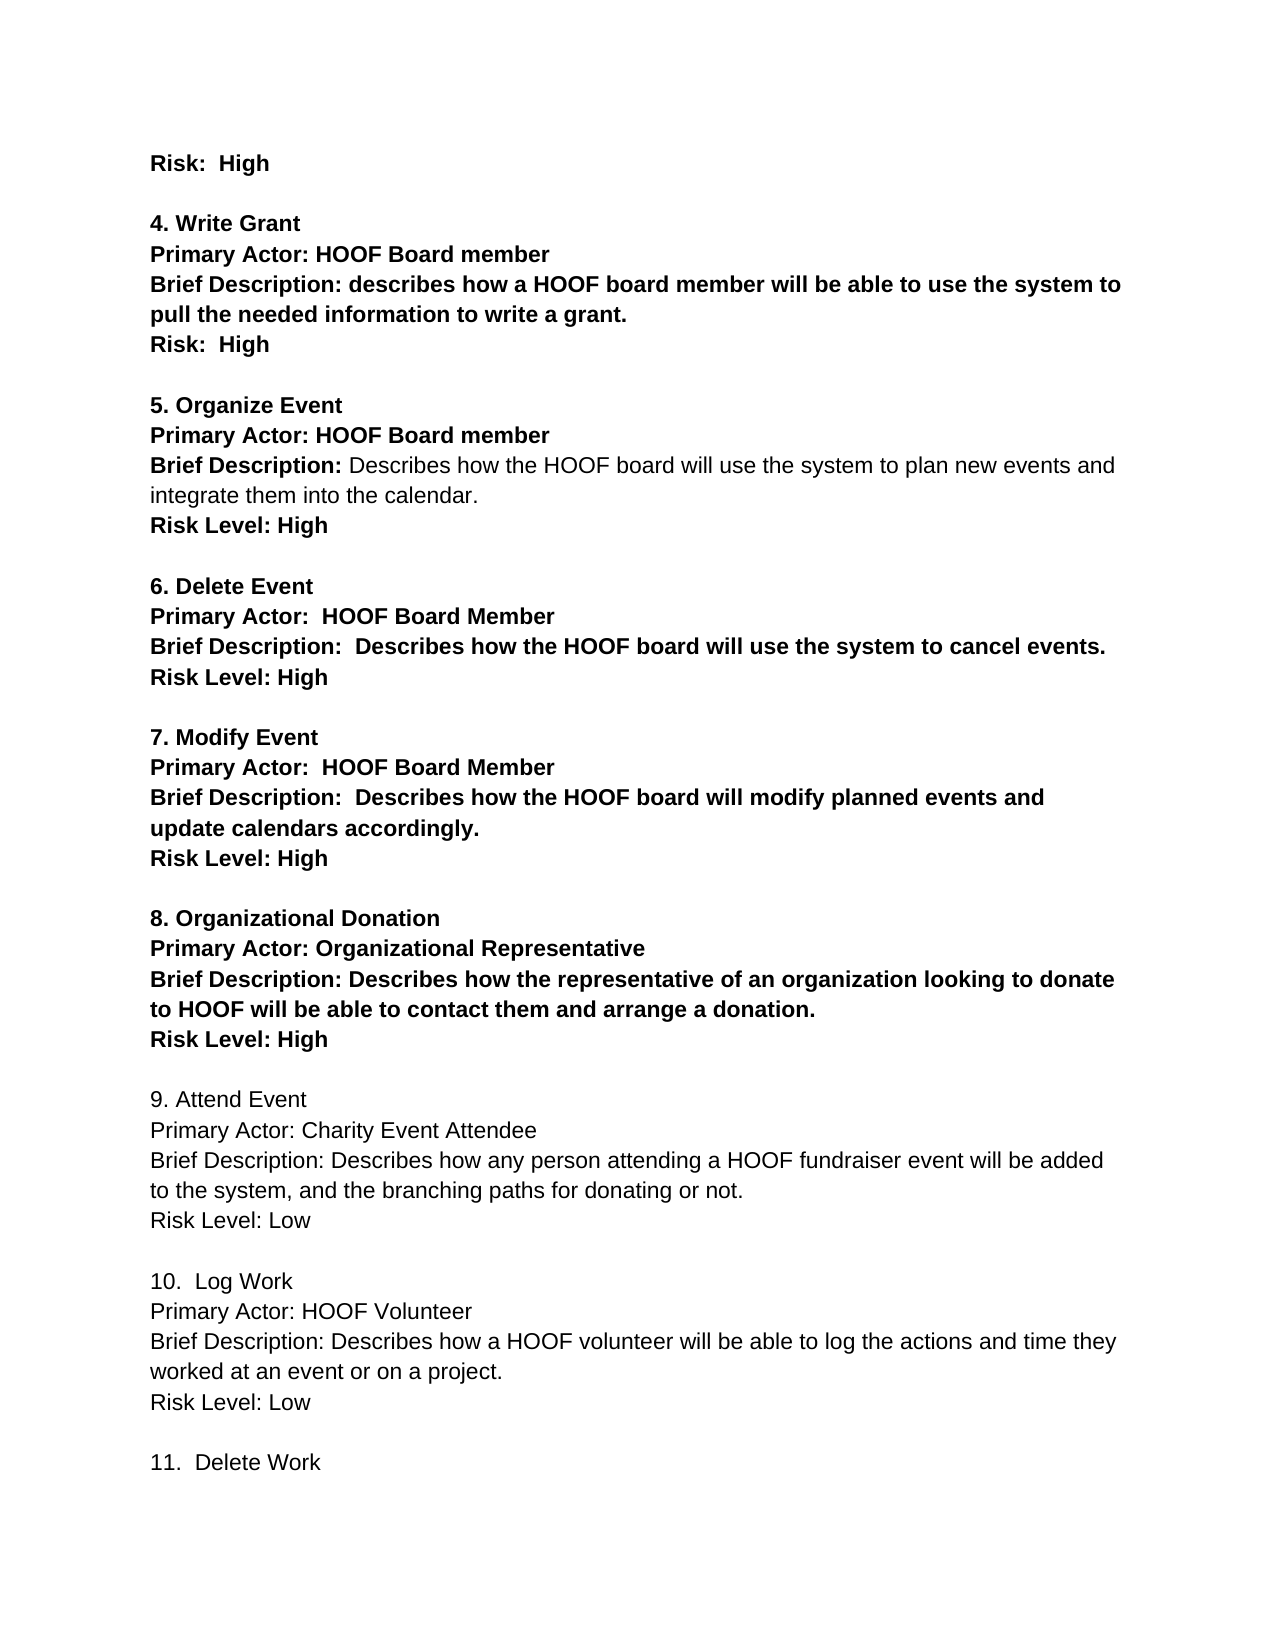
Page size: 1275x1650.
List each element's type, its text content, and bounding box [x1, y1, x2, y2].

text 8. Organizational Donation [150, 905, 1125, 932]
text Brief Description: describes how a HOOF board member will be able to use the system to pull the needed information to write a grant. [150, 271, 1125, 327]
text Risk: High [150, 150, 1125, 176]
text 11. Delete Work [150, 1449, 1125, 1475]
text Risk Level: High [150, 1026, 1125, 1052]
text Risk Level: High [150, 845, 1125, 871]
text Risk: High [150, 331, 1125, 358]
text Primary Actor: Charity Event Attendee [150, 1117, 1125, 1143]
text 10. Log Work [150, 1268, 1125, 1294]
text Primary Actor: HOOF Board Member [150, 754, 1125, 781]
text Brief Description: Describes how the representative of an organization looking to donate to HOOF will be able to contact them and arrange a donation. [150, 966, 1125, 1022]
text Risk Level: Low [150, 1207, 1125, 1234]
text 4. Write Grant [150, 210, 1125, 237]
text 7. Modify Event [150, 724, 1125, 750]
text Primary Actor: Organizational Representative [150, 935, 1125, 962]
text 5. Organize Event [150, 392, 1125, 418]
text Risk Level: High [150, 663, 1125, 690]
text Primary Actor: HOOF Board member [150, 241, 1125, 267]
text Primary Actor: HOOF Volunteer [150, 1298, 1125, 1324]
text Primary Actor: HOOF Board member [150, 422, 1125, 448]
text Brief Description: Describes how any person attending a HOOF fundraiser event will be added to the system, and the branching paths for donating or not. [150, 1147, 1125, 1203]
text Brief Description: Describes how the HOOF board will use the system to plan new events and integrate them into the calendar. [150, 452, 1125, 509]
text Risk Level: High [150, 512, 1125, 539]
text 6. Delete Event [150, 573, 1125, 599]
text Risk Level: Low [150, 1388, 1125, 1415]
text Brief Description: Describes how the HOOF board will use the system to cancel events. [150, 633, 1125, 660]
text Brief Description: Describes how the HOOF board will modify planned events and update calendars accordingly. [150, 784, 1125, 841]
text Primary Actor: HOOF Board Member [150, 603, 1125, 629]
text 9. Attend Event [150, 1086, 1125, 1113]
text Brief Description: Describes how a HOOF volunteer will be able to log the actions and time they worked at an event or on a project. [150, 1328, 1125, 1385]
